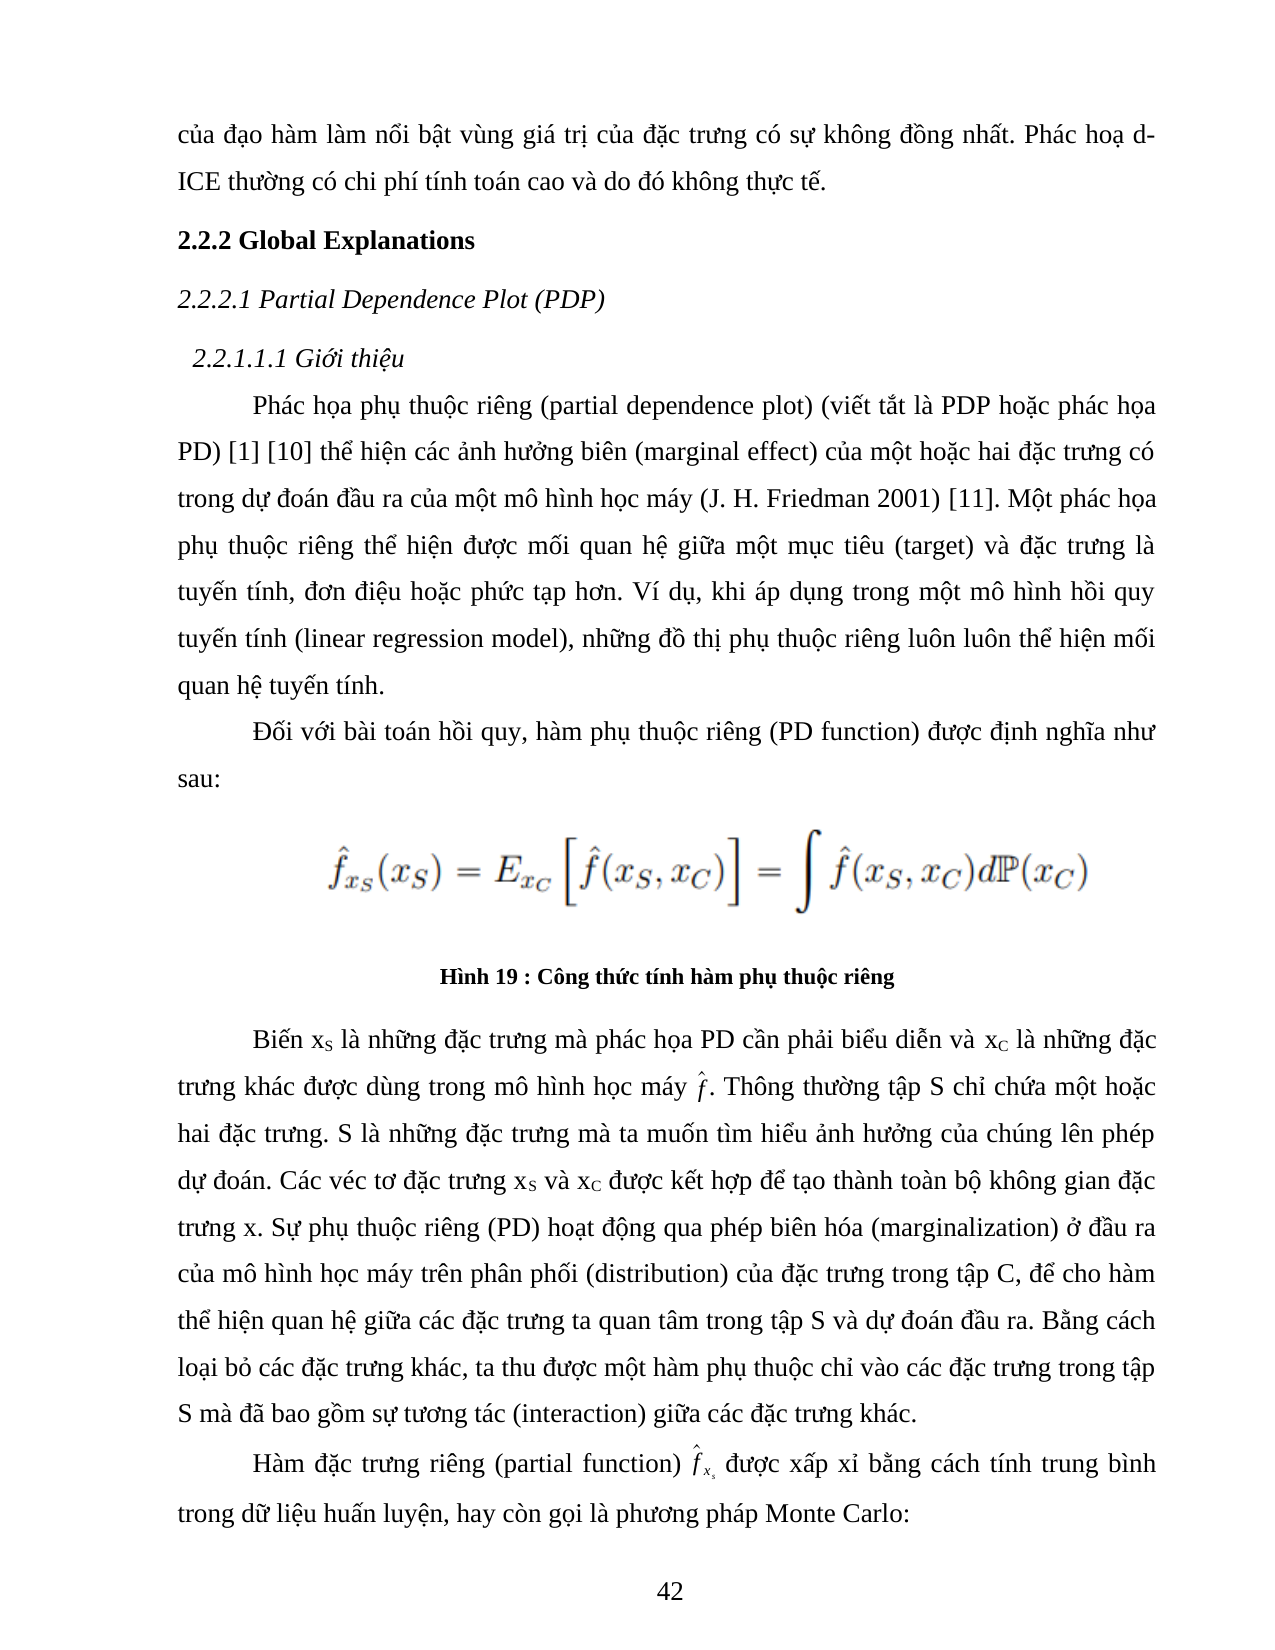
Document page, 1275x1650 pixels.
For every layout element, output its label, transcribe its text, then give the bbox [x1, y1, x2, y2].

text Biến xS là những đặc trưng mà phác họa PD cần phải biểu diễn và xC là những đặc trưng khác được dùng trong mô hình học máy . Thông thường tập S chỉ chứa một hoặc hai đặc trưng. S là những đặc trưng mà ta muốn tìm hiểu ảnh hưởng của chúng lên phép dự đoán. Các véc tơ đặc trưng xS và xC được kết hợp để tạo thành toàn bộ không gian đặc trưng x. Sự phụ thuộc riêng (PD) hoạt động qua phép biên hóa (marginalization) ở đầu ra của mô hình học máy trên phân phối (distribution) của đặc trưng trong tập C, để cho hàm thể hiện quan hệ giữa các đặc trưng ta quan tâm trong tập S và dự đoán đầu ra. Bằng cách loại bỏ các đặc trưng khác, ta thu được một hàm phụ thuộc chỉ vào các đặc trưng trong tập S mà đã bao gồm sự tương tác (interaction) giữa các đặc trưng khác. [177, 1024, 1157, 1428]
text Hàm đặc trưng riêng (partial function) được xấp xỉ bằng cách tính trung bình trong dữ liệu huấn luyện, hay còn gọi là phương pháp Monte Carlo: [177, 1444, 1157, 1528]
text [177, 118, 1157, 196]
picture [276, 808, 1133, 948]
text Phác họa phụ thuộc riêng (partial dependence plot) (viết tắt là PDP hoặc phác họa PD) thể hiện các ảnh hưởng biên (marginal effect) của một hoặc hai đặc trưng có trong dự đoán đầu ra của một mô hình học máy (J. H. Friedman 2001). Một phác họa phụ thuộc riêng thể hiện được mối quan hệ giữa một mục tiêu (target) và đặc trưng là tuyến tính, đơn điệu hoặc phức tạp hơn. Ví dụ, khi áp dụng trong một mô hình hồi quy tuyến tính (linear regression model), những đồ thị phụ thuộc riêng luôn luôn thể hiện mối quan hệ tuyến tính. [177, 389, 1157, 700]
subtitle 2.2.2.1 Partial Dependence Plot (PDP) [177, 283, 1157, 314]
subtitle 2.2.2 Global Explanations [177, 224, 1149, 255]
list .1 Giới thiệu [192, 342, 1157, 373]
text Đối với bài toán hồi quy, hàm phụ thuộc riêng (PD function) được định nghĩa như sau: [177, 715, 1157, 793]
